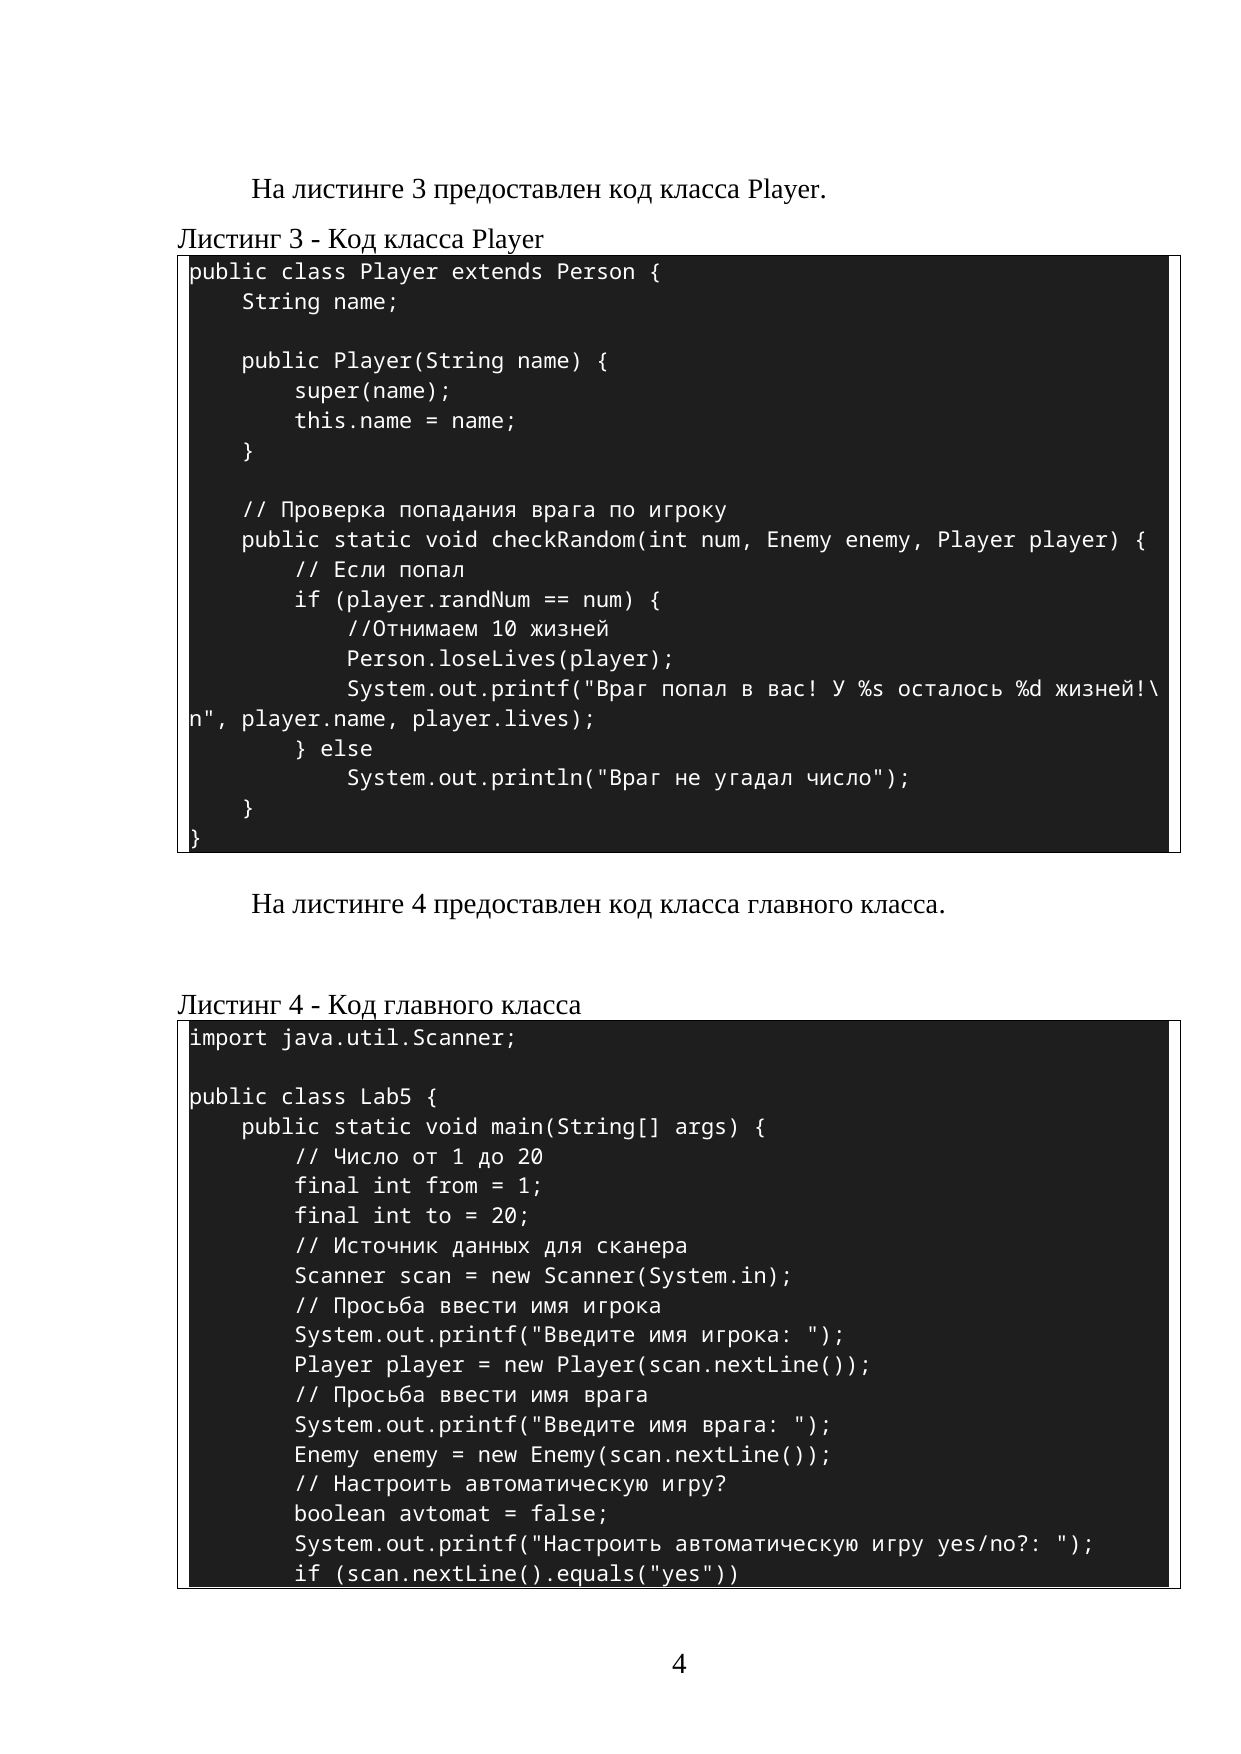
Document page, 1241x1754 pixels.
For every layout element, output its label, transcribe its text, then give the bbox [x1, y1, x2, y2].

text На листинге 4 предоставлен код класса главного класса. [177, 886, 1181, 920]
text Листинг 3 - Код класса Player [177, 221, 1181, 255]
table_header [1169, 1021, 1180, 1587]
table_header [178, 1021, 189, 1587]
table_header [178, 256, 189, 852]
text На листинге 3 предоставлен код класса Player. [177, 171, 1181, 204]
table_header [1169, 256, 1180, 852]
text Листинг 4 - Код главного класса [177, 987, 1181, 1020]
